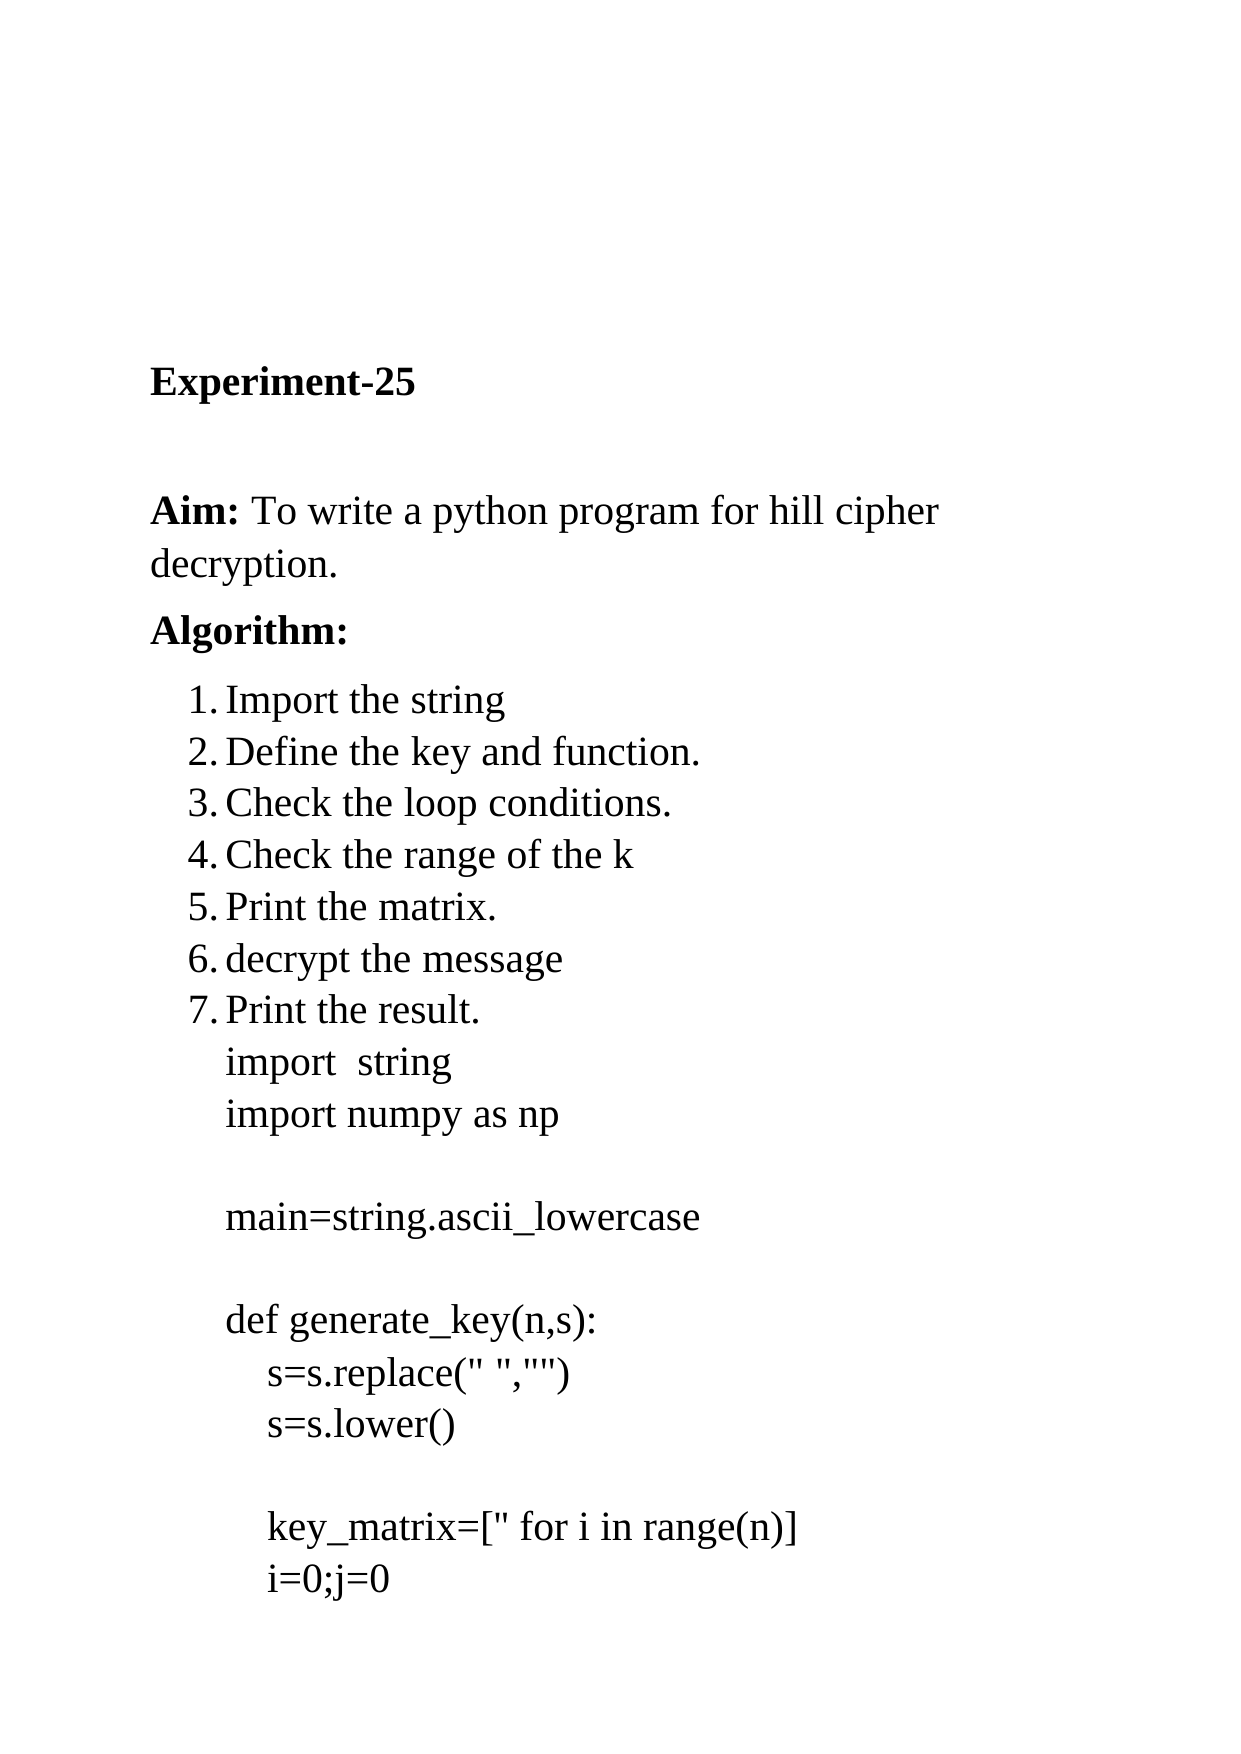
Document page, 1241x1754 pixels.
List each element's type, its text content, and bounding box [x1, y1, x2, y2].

subtitle Algorithm: [150, 606, 1103, 654]
text s=s.lower() [267, 1398, 1103, 1446]
subtitle Experiment-25 [150, 356, 1103, 404]
text Aim: To write a python program for hill cipher decryption. [150, 485, 1103, 586]
list Define the key and function. [187, 726, 1103, 774]
text s=s.replace(" ","") [267, 1354, 1103, 1394]
text main=string.ascii_lowercase def generate_key(n,s): [225, 1147, 703, 1354]
list decrypt the message [187, 933, 1103, 981]
list Print the matrix. [187, 881, 1103, 929]
list Import the string [187, 674, 1103, 722]
list Check the range of the k [187, 829, 1103, 877]
text key_matrix=['' for i in range(n)] i=0;j=0 [267, 1502, 800, 1601]
list Print the result. import string import numpy as np [188, 985, 560, 1136]
list Check the loop conditions. [187, 778, 1103, 826]
